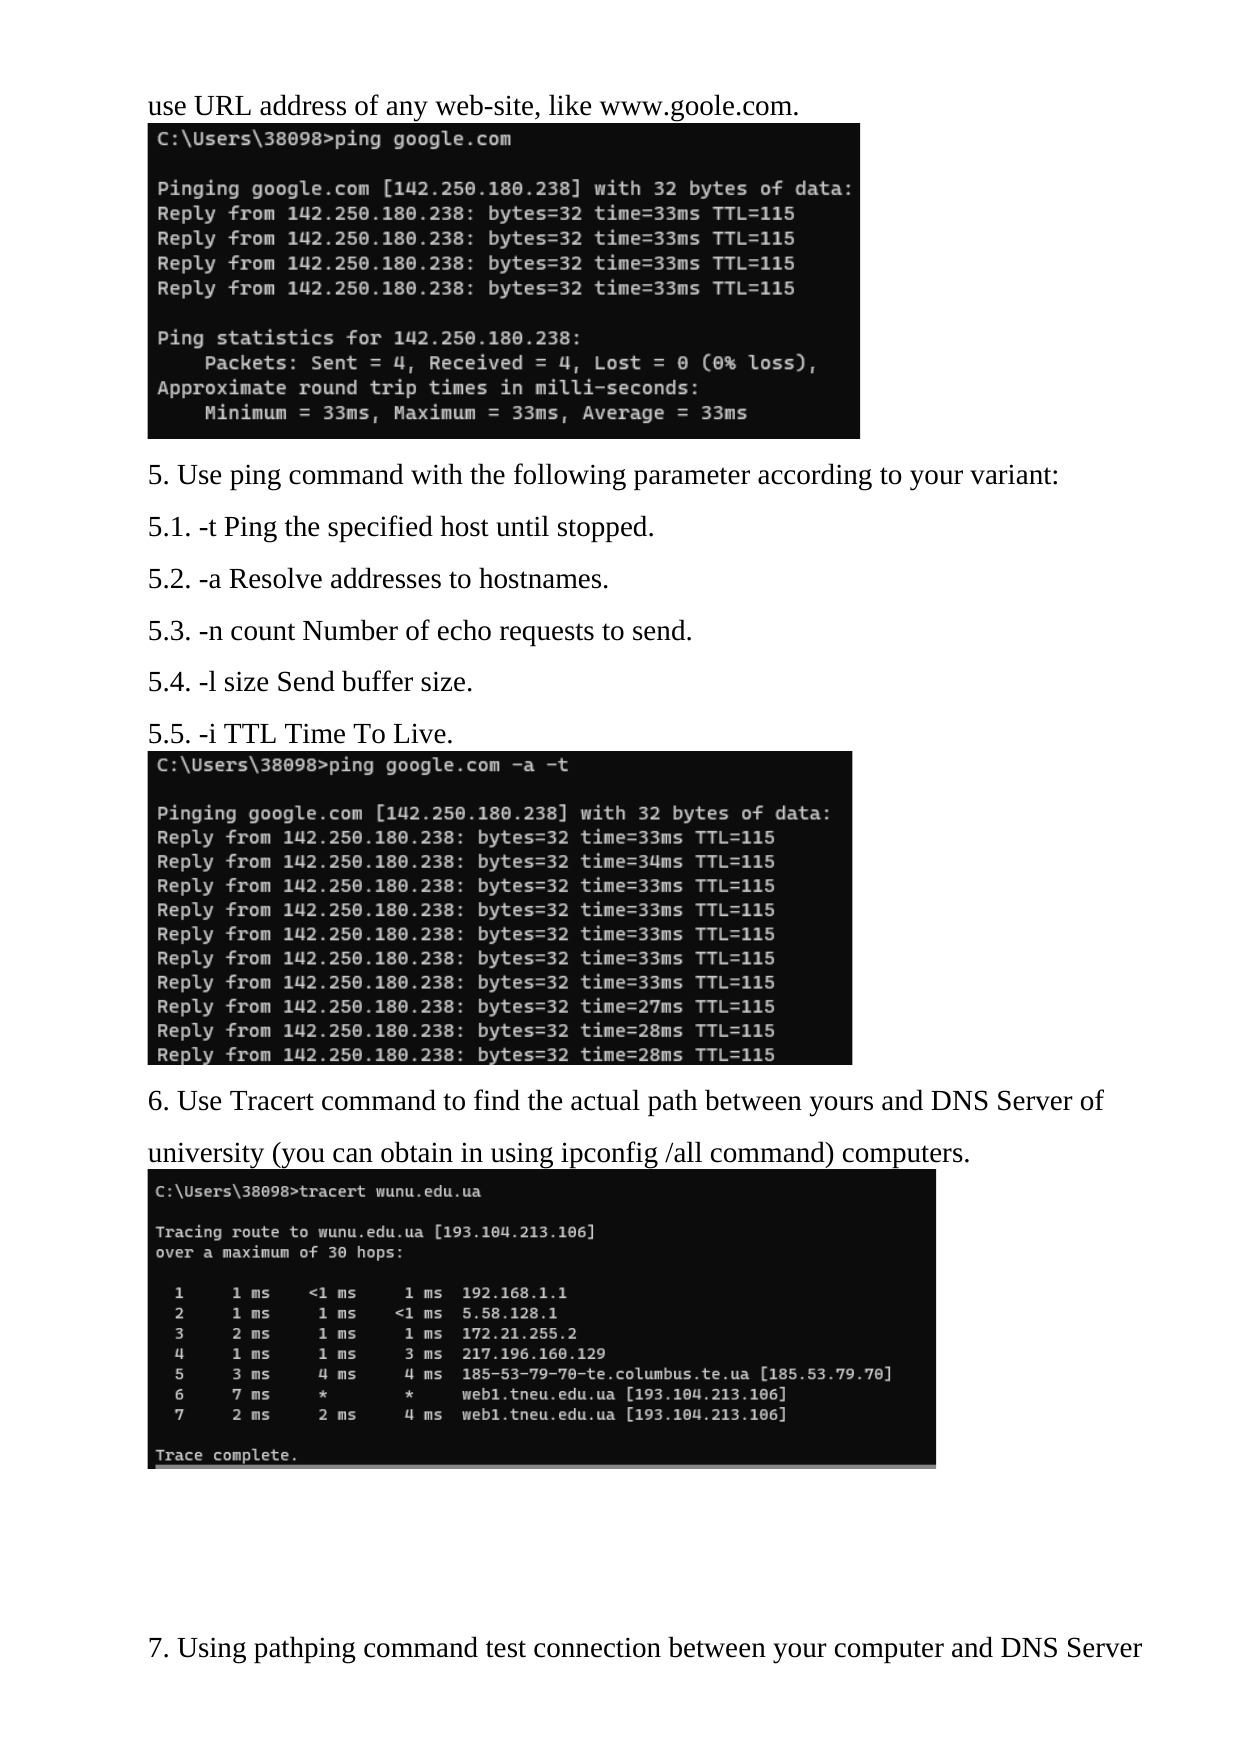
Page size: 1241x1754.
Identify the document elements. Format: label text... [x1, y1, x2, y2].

text 5.4. -l size Send buffer size. [148, 664, 1152, 698]
picture [147, 751, 853, 1065]
text 5.1. -t Ping the specified host until stopped. [148, 509, 1152, 542]
text 6. Use Tracert command to find the actual path between yours and DNS Server of [148, 1083, 1152, 1117]
text 5.2. -a Resolve addresses to hostnames. [148, 561, 1152, 594]
text 5. Use ping command with the following parameter according to your variant: [148, 457, 1152, 491]
text 7. Using pathping command test connection between your computer and DNS Server [148, 1630, 1152, 1664]
picture [147, 123, 860, 439]
text 5.3. -n count Number of echo requests to send. [148, 613, 1152, 646]
picture [147, 1169, 937, 1469]
